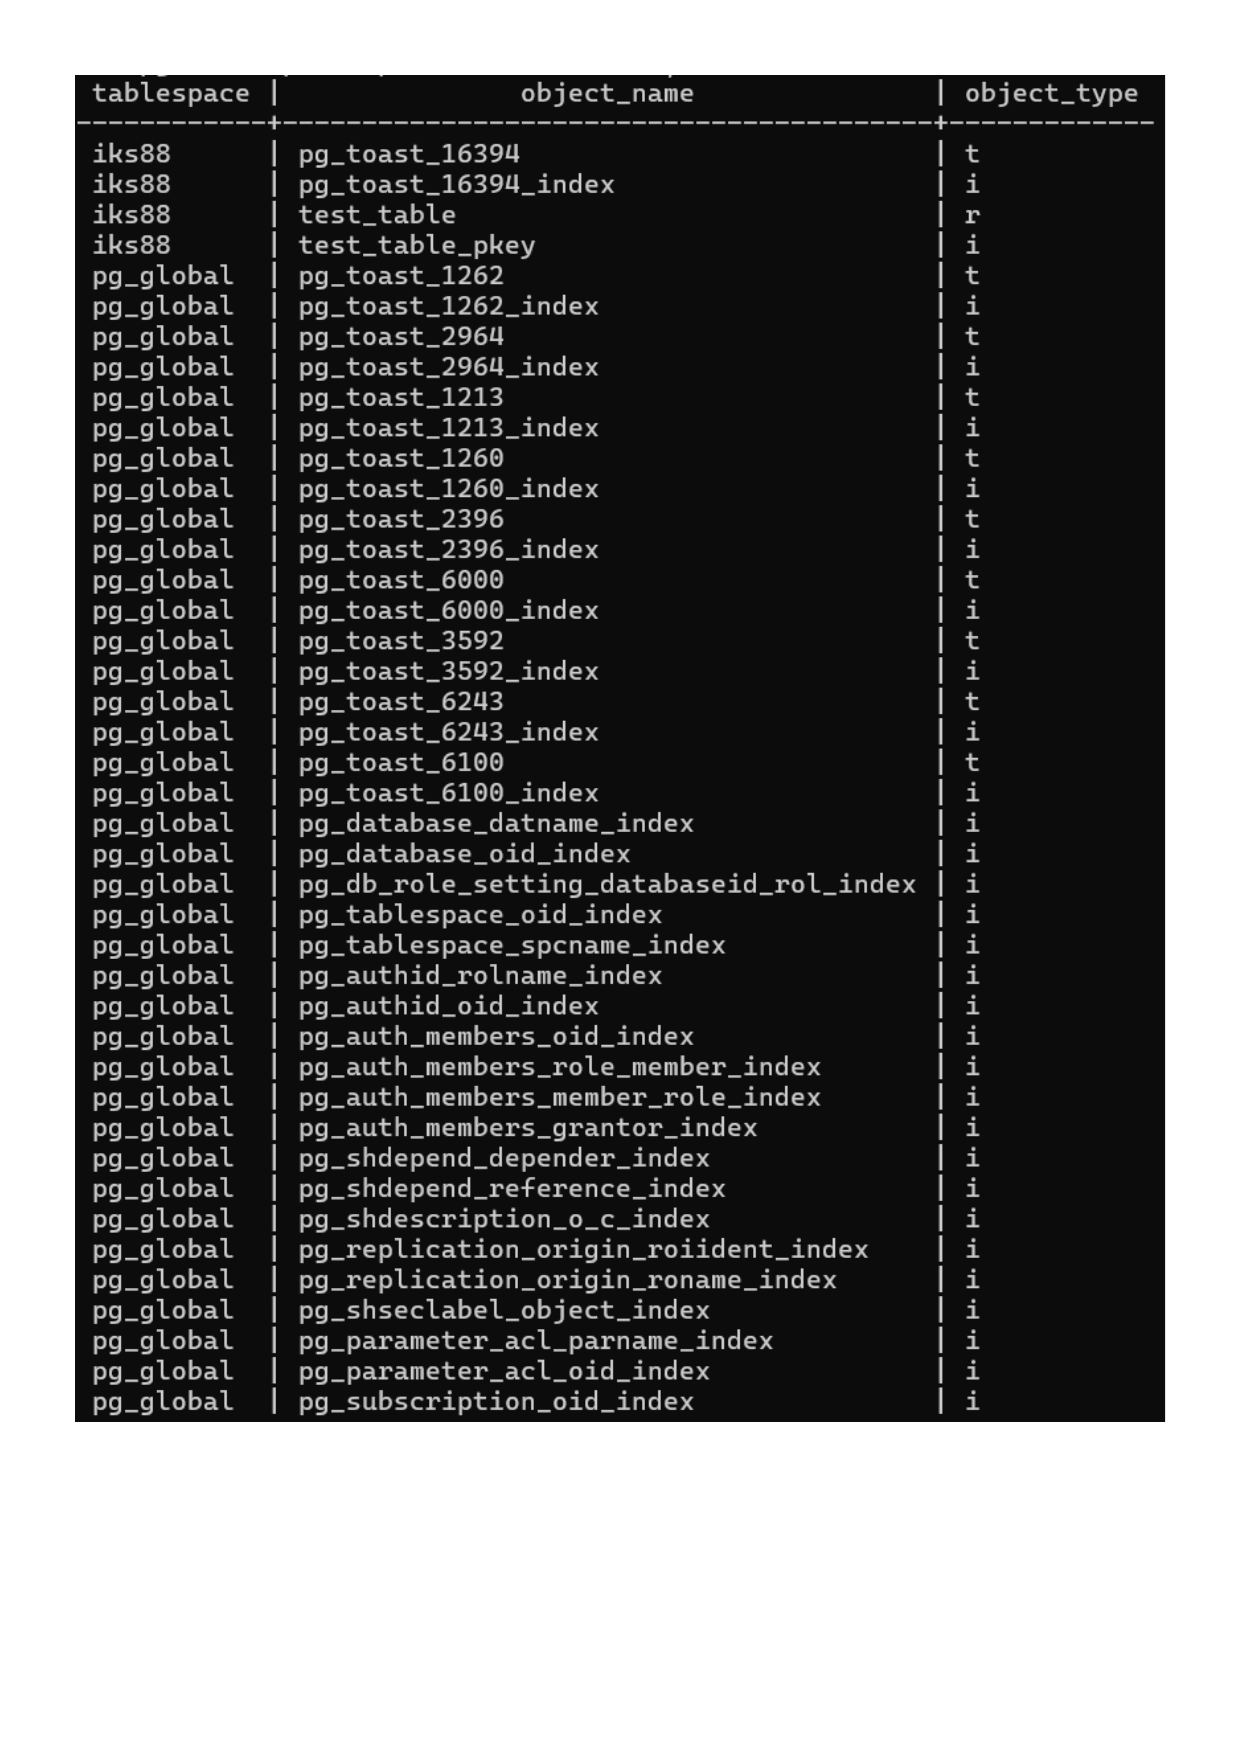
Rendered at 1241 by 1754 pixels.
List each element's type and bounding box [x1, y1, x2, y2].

picture [75, 75, 1166, 1422]
